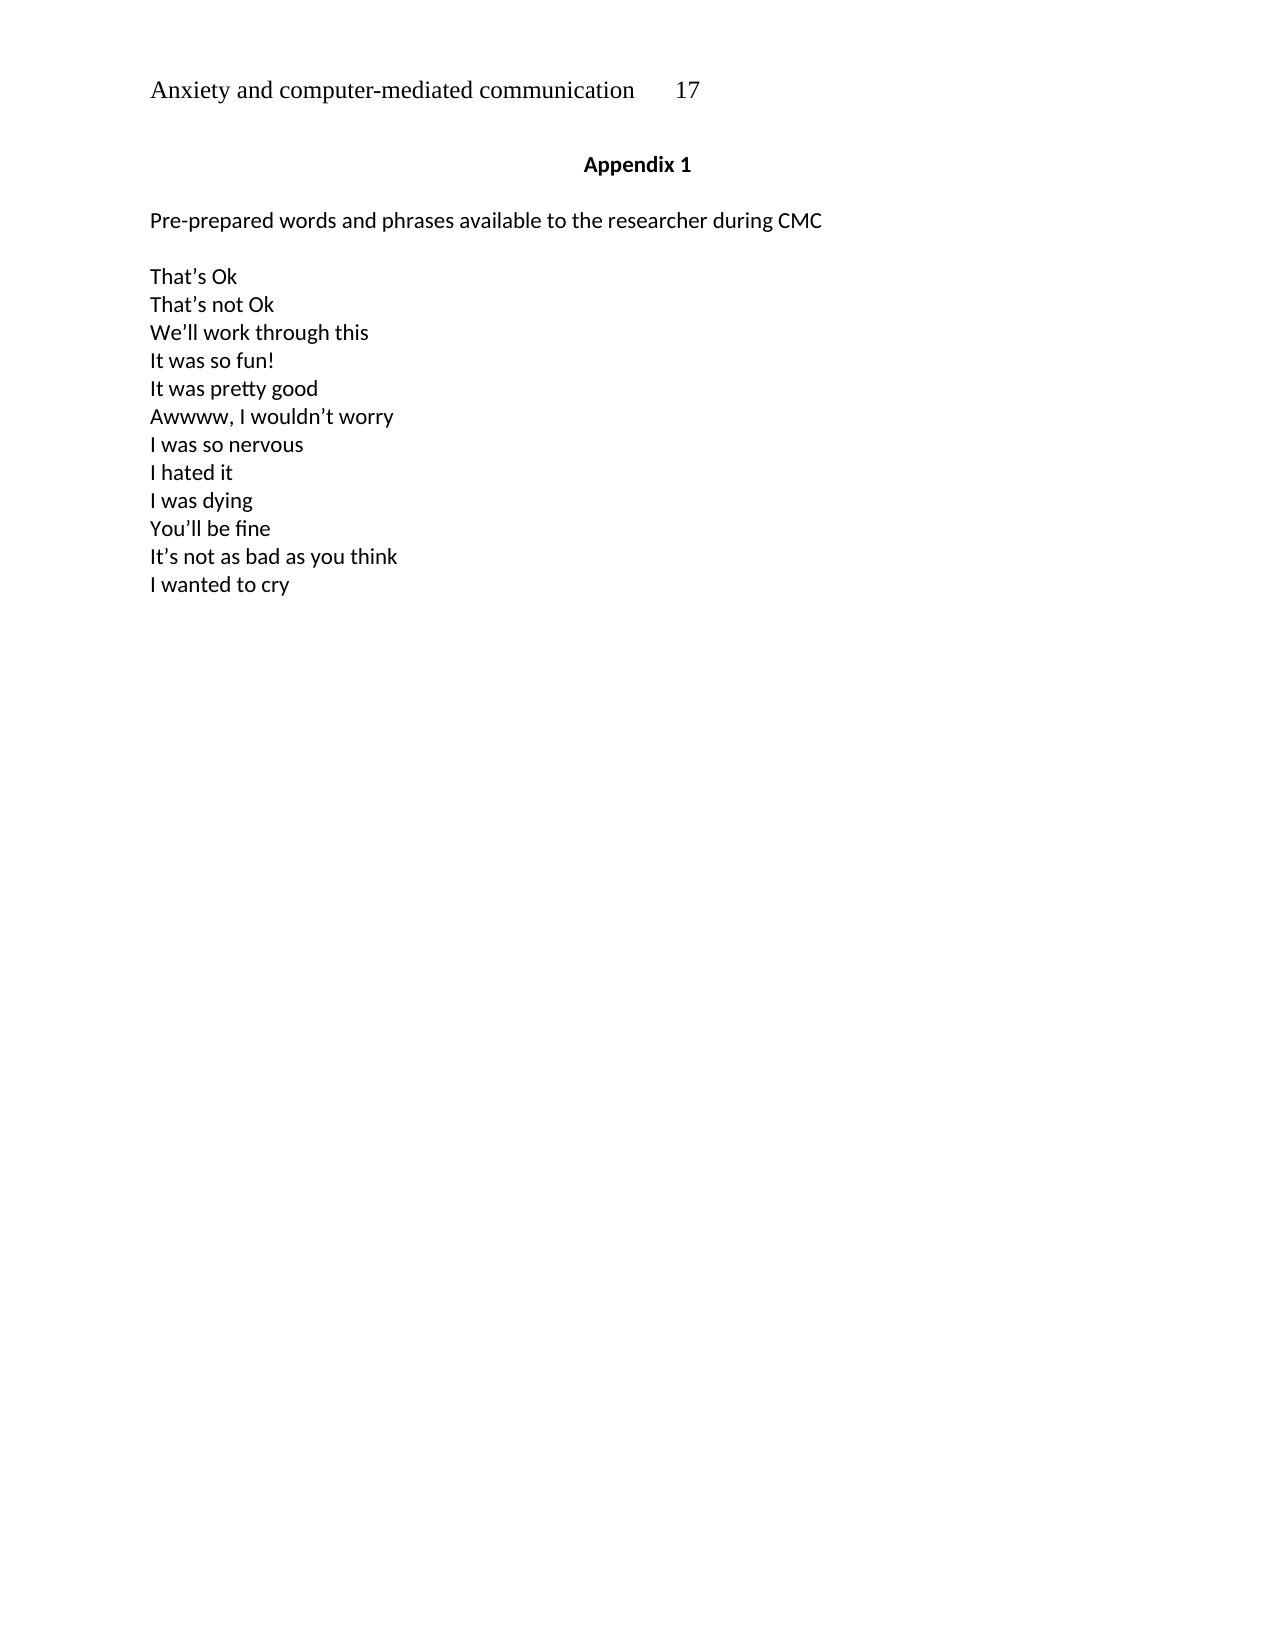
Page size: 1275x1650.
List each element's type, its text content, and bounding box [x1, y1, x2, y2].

text That’s not Ok [150, 290, 1125, 318]
text I wanted to cry [150, 570, 1125, 598]
text I hated it [150, 458, 1125, 486]
text That’s Ok [150, 262, 1125, 290]
text Appendix 1 [150, 150, 1125, 178]
text Pre-prepared words and phrases available to the researcher during CMC [150, 206, 1125, 234]
text It’s not as bad as you think [150, 542, 1125, 570]
text I was dying [150, 486, 1125, 514]
text You’ll be fine [150, 514, 1125, 542]
text It was pretty good [150, 374, 1125, 402]
text I was so nervous [150, 430, 1125, 458]
text It was so fun! [150, 346, 1125, 374]
text We’ll work through this [150, 318, 1125, 346]
text Awwww, I wouldn’t worry [150, 402, 1125, 430]
